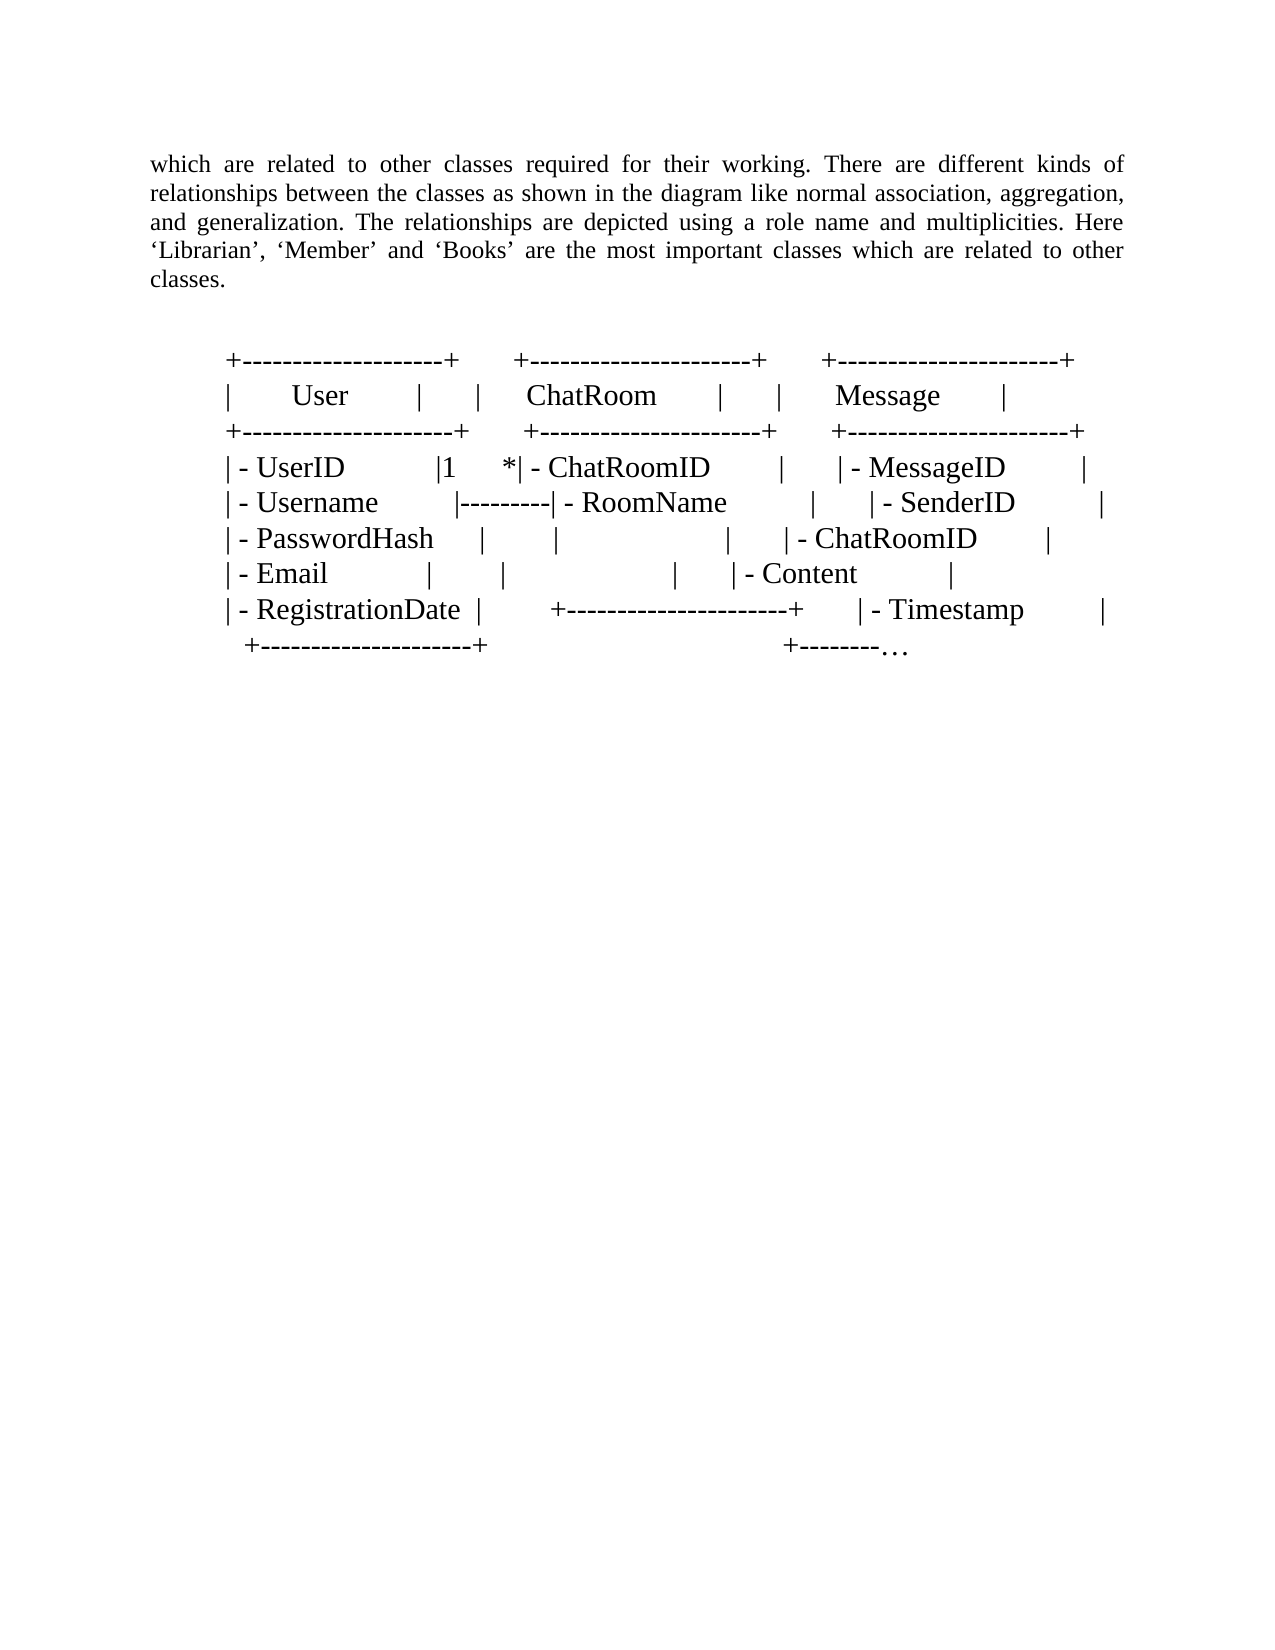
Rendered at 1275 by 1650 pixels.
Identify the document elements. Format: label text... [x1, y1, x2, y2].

text | User | | ChatRoom | | Message | [225, 378, 1212, 412]
text | - UserID |1 *| - ChatRoomID | | - MessageID | [225, 449, 1212, 483]
text | - Email | | | | - Content | [225, 556, 1212, 590]
text +---------------------+ +----------------------+ +----------------------+ [225, 413, 1212, 448]
text +---------------------+ +--------… [62, 627, 1212, 662]
text which are related to other classes required for their working. There are different kinds of relationships between the classes as shown in the diagram like normal association, aggregation, and generalization. The relationships are depicted using a role name and multiplicities. Here ‘Librarian’, ‘Member’ and ‘Books’ are the most important classes which are related to other classes. [150, 149, 1125, 293]
text | - RegistrationDate | +----------------------+ | - Timestamp | [225, 591, 1212, 626]
text +--------------------+ +----------------------+ +----------------------+ [225, 342, 1212, 377]
text | - PasswordHash | | | | - ChatRoomID | [225, 520, 1212, 555]
text | - Username |---------| - RoomName | | - SenderID | [225, 484, 1212, 519]
